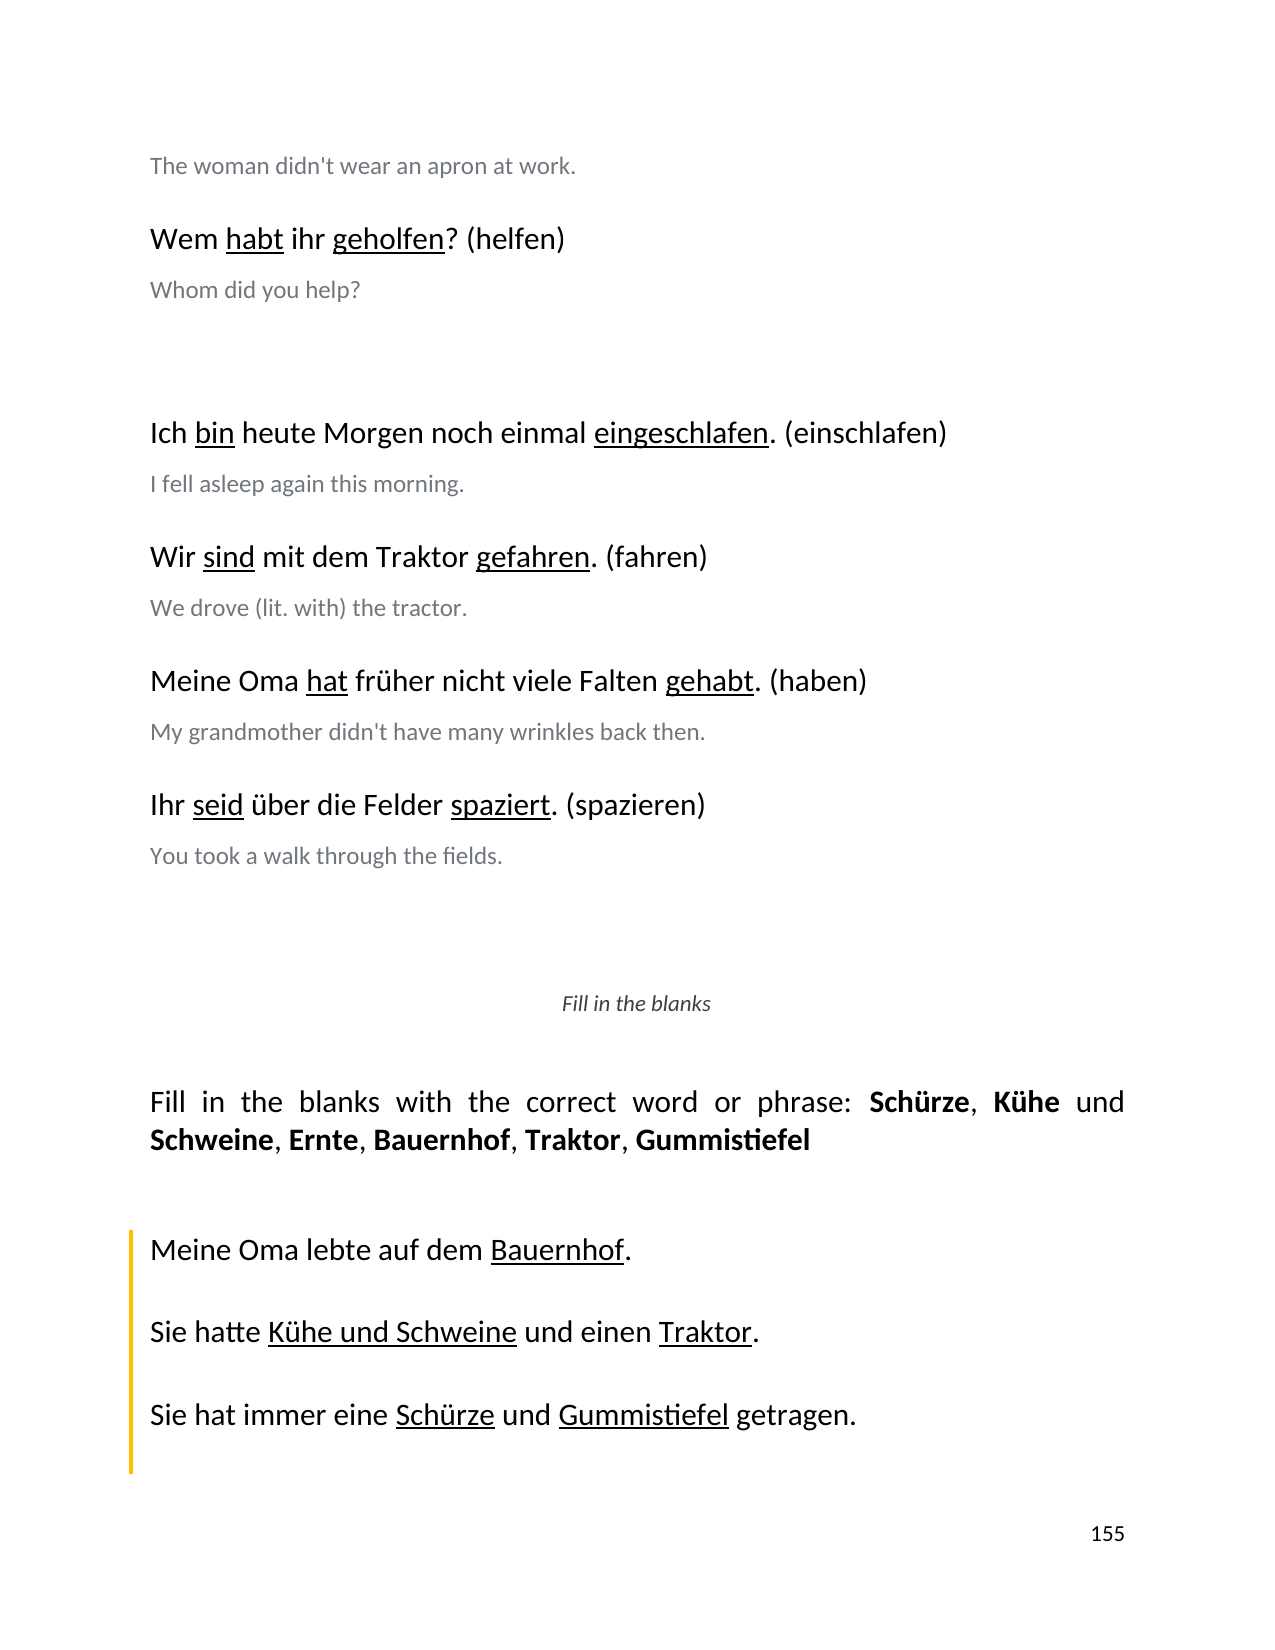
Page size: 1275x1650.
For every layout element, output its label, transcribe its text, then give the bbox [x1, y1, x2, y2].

text We drove (lit. with) the tractor. [150, 592, 1125, 622]
text Fill in the blanks [240, 989, 1035, 1017]
text Meine Oma hat früher nicht viele Falten gehabt. (haben) [150, 661, 1125, 699]
text Meine Oma lebte auf dem Bauernhof. [133, 1230, 1125, 1268]
text Fill in the blanks with the correct word or phrase: Schürze, Kühe und Schweine, Ernte, Bauernhof, Traktor, Gummistiefel [150, 1082, 1125, 1159]
text Whom did you help? [150, 274, 1125, 305]
text Wir sind mit dem Traktor gefahren. (fahren) [150, 537, 1125, 575]
text Sie hat immer eine Schürze und Gummistiefel getragen. [133, 1395, 1125, 1433]
text Sie hatte Kühe und Schweine und einen Traktor. [133, 1312, 1125, 1351]
text Wem habt ihr geholfen? (helfen) [150, 219, 1125, 257]
text Ihr seid über die Felder spaziert. (spazieren) [150, 785, 1125, 823]
text My grandmother didn't have many wrinkles back then. [150, 716, 1125, 747]
text You took a walk through the fields. [150, 840, 1125, 871]
text Ich bin heute Morgen noch einmal eingeschlafen. (einschlafen) [150, 413, 1125, 451]
text I fell asleep again this morning. [150, 468, 1125, 498]
text The woman didn't wear an apron at work. [150, 150, 1125, 181]
